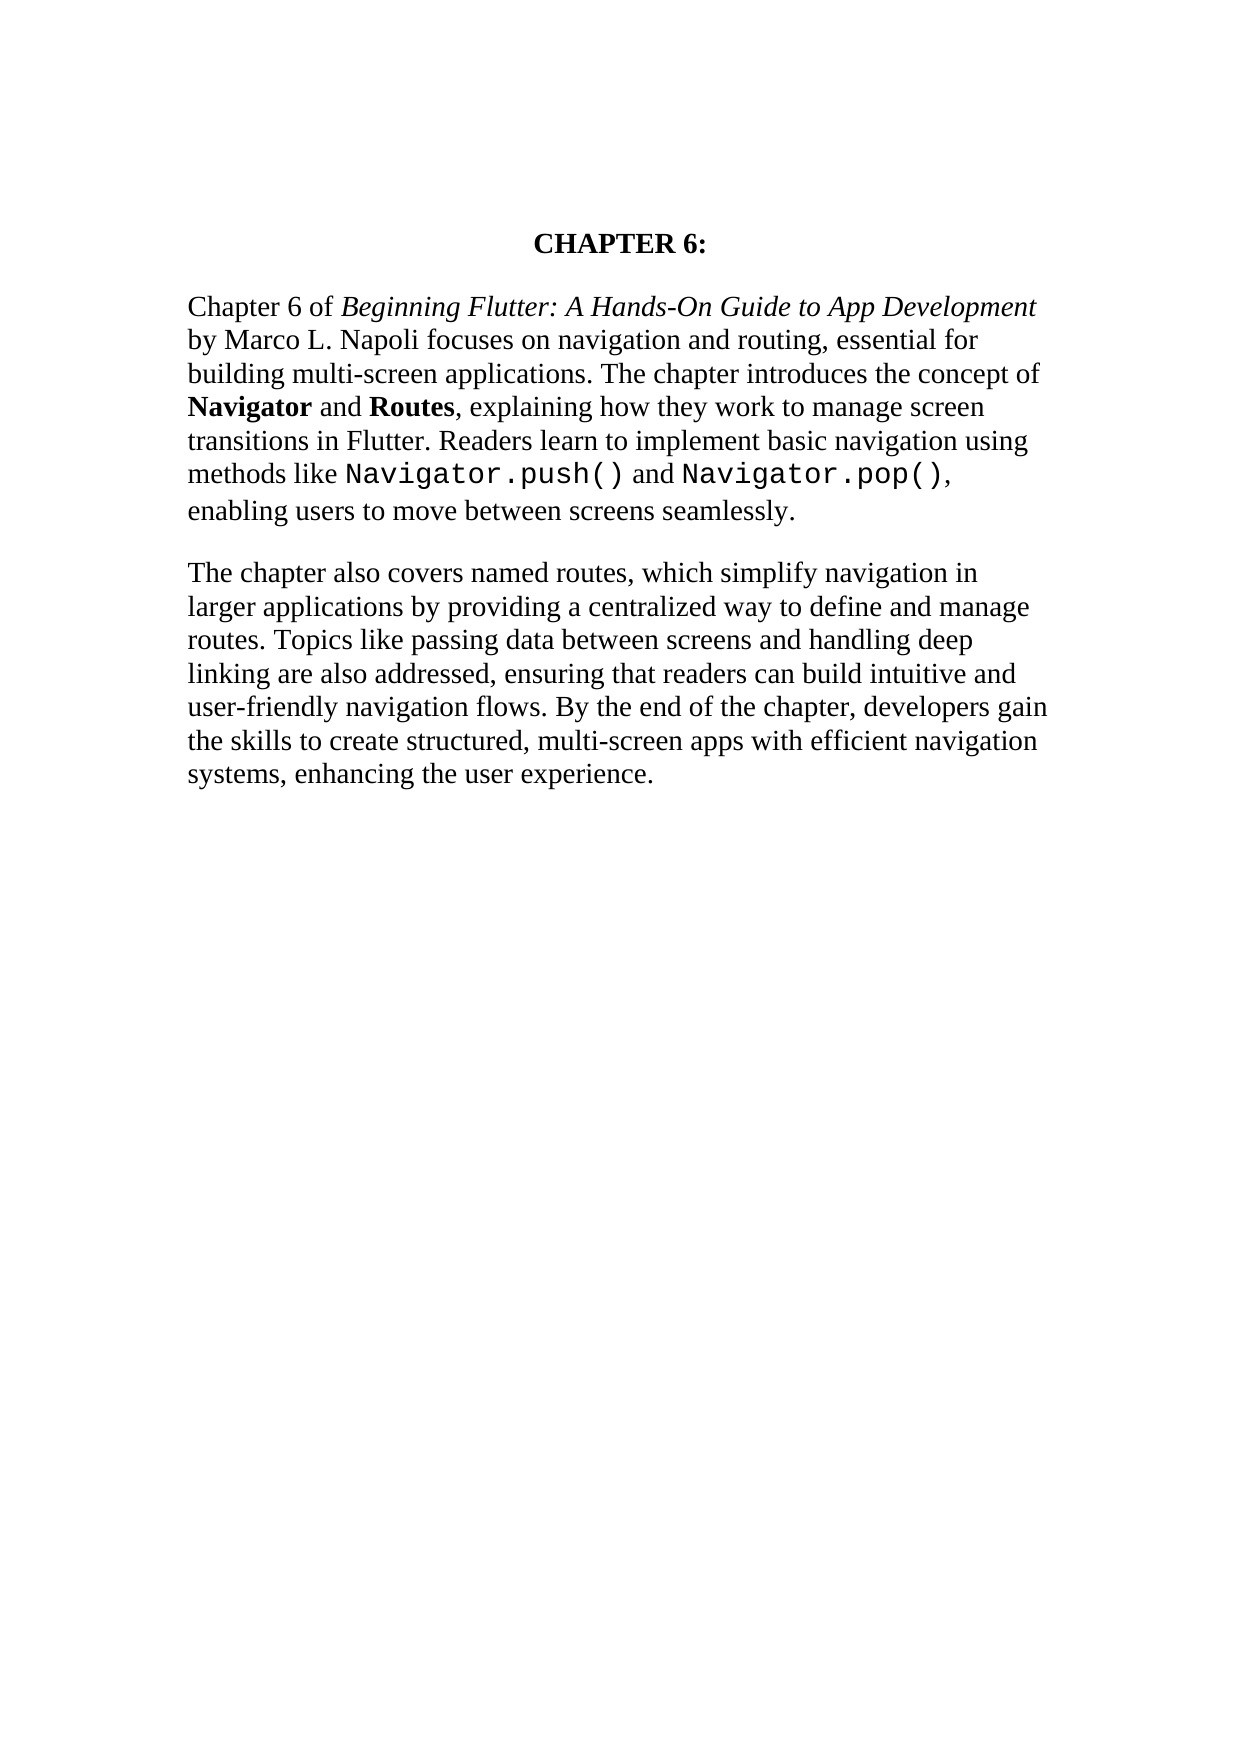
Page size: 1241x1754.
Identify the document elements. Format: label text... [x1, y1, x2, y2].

text Chapter 6 of Beginning Flutter: A Hands-On Guide to App Development by Marco L. Napoli focuses on navigation and routing, essential for building multi-screen applications. The chapter introduces the concept of Navigator and Routes, explaining how they work to manage screen transitions in Flutter. Readers learn to implement basic navigation using methods like Navigator.push() and Navigator.pop(), enabling users to move between screens seamlessly. [187, 289, 1053, 526]
text The chapter also covers named routes, which simplify navigation in larger applications by providing a centralized way to define and manage routes. Topics like passing data between screens and handling deep linking are also addressed, ensuring that readers can build intuitive and user-friendly navigation flows. By the end of the chapter, developers gain the skills to create structured, multi-screen apps with efficient navigation systems, enhancing the user experience. [187, 555, 1053, 790]
text CHAPTER 6: [187, 226, 1053, 260]
